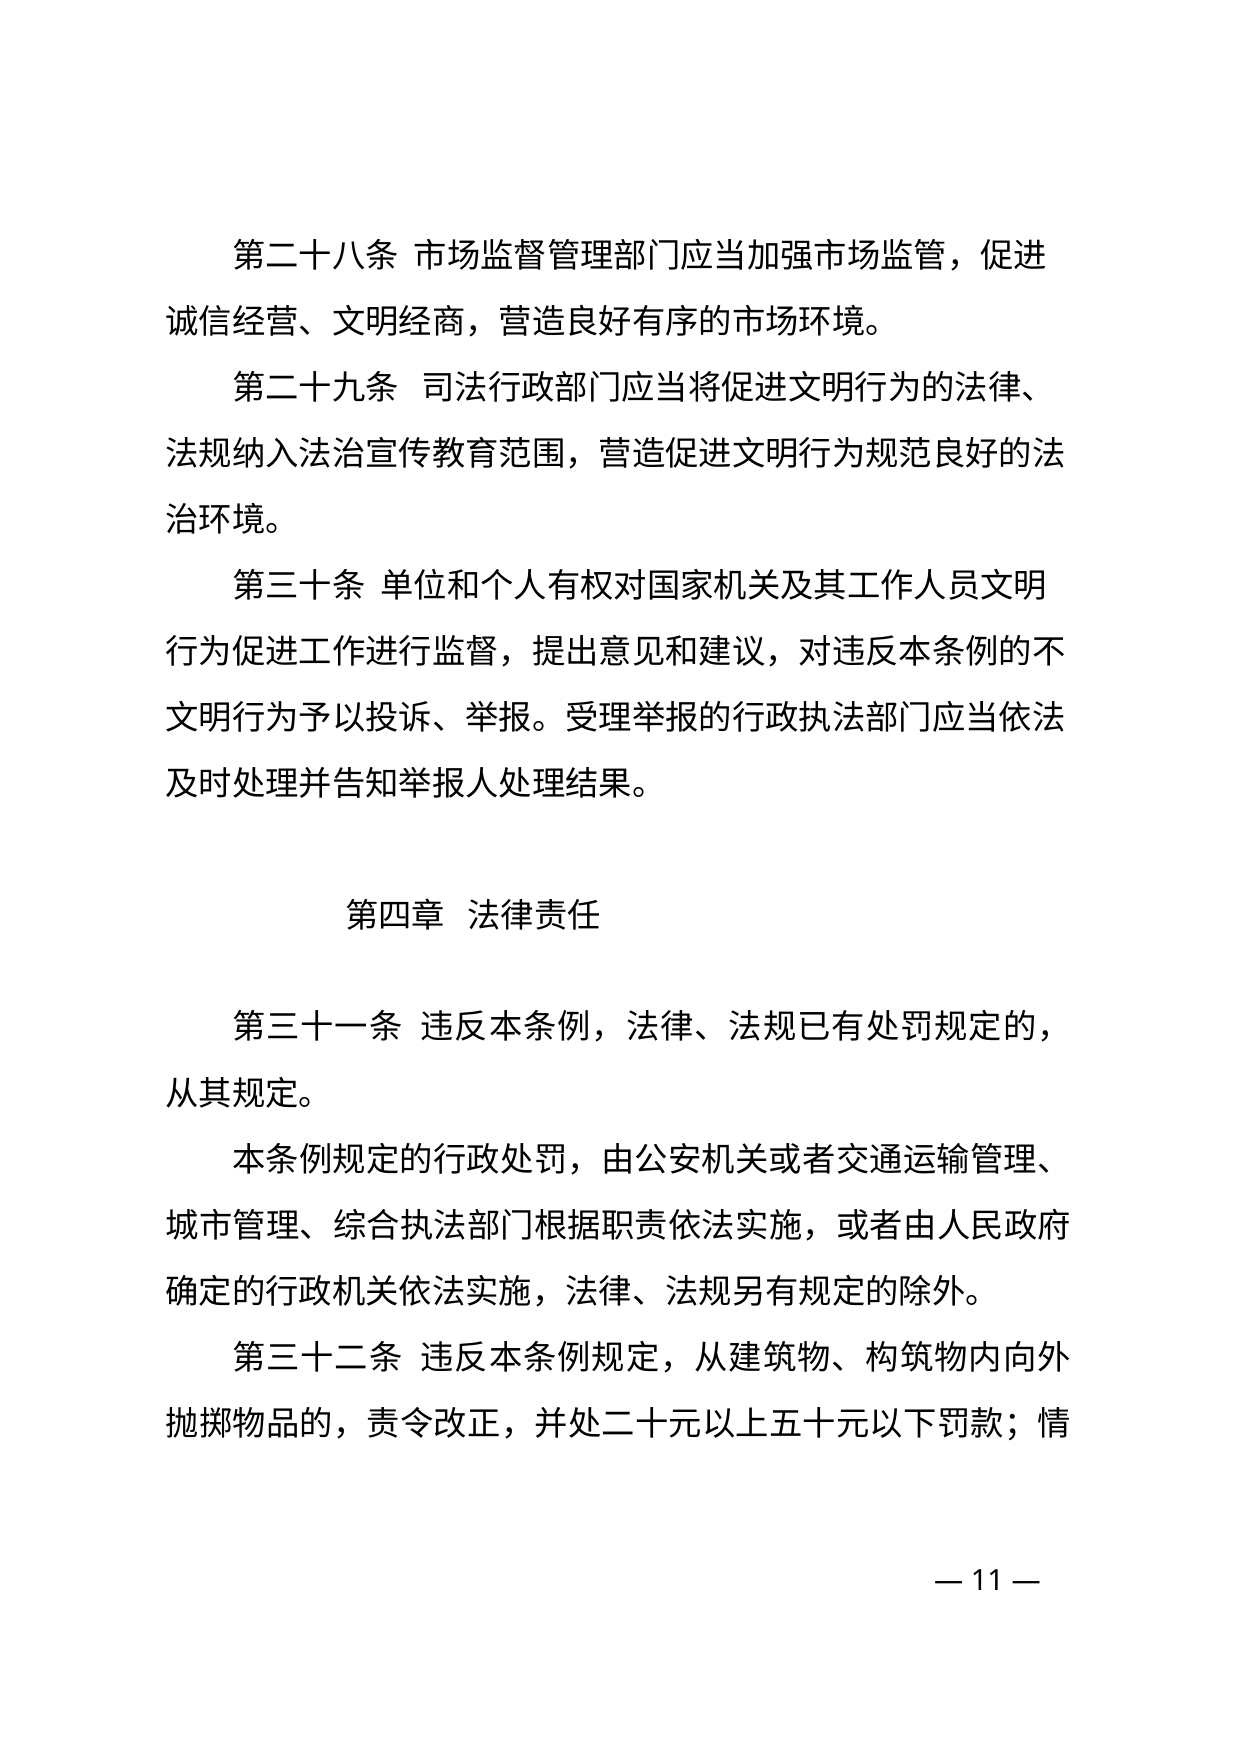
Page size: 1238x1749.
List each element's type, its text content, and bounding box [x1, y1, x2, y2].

text 第三十一条 违反本条例，法律、法规已有处罚规定的，从其规定。 [165, 991, 1072, 1123]
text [165, 1322, 1072, 1454]
text 第三十条 单位和个人有权对国家机关及其工作人员文明行为促进工作进行监督，提出意见和建议，对违反本条例的不文明行为予以投诉、举报。受理举报的行政执法部门应当依法及时处理并告知举报人处理结果。 [165, 550, 1072, 814]
text 第二十八条 市场监督管理部门应当加强市场监管，促进诚信经营、文明经商，营造良好有序的市场环境。 [165, 219, 1072, 352]
text 本条例规定的行政处罚，由公安机关或者交通运输管理、城市管理、综合执法部门根据职责依法实施，或者由人民政府确定的行政机关依法实施，法律、法规另有规定的除外。 [165, 1123, 1072, 1322]
text 第二十九条 司法行政部门应当将促进文明行为的法律、法规纳入法治宣传教育范围，营造促进文明行为规范良好的法治环境。 [165, 352, 1072, 550]
list 第四章 法律责任 [224, 880, 1072, 946]
